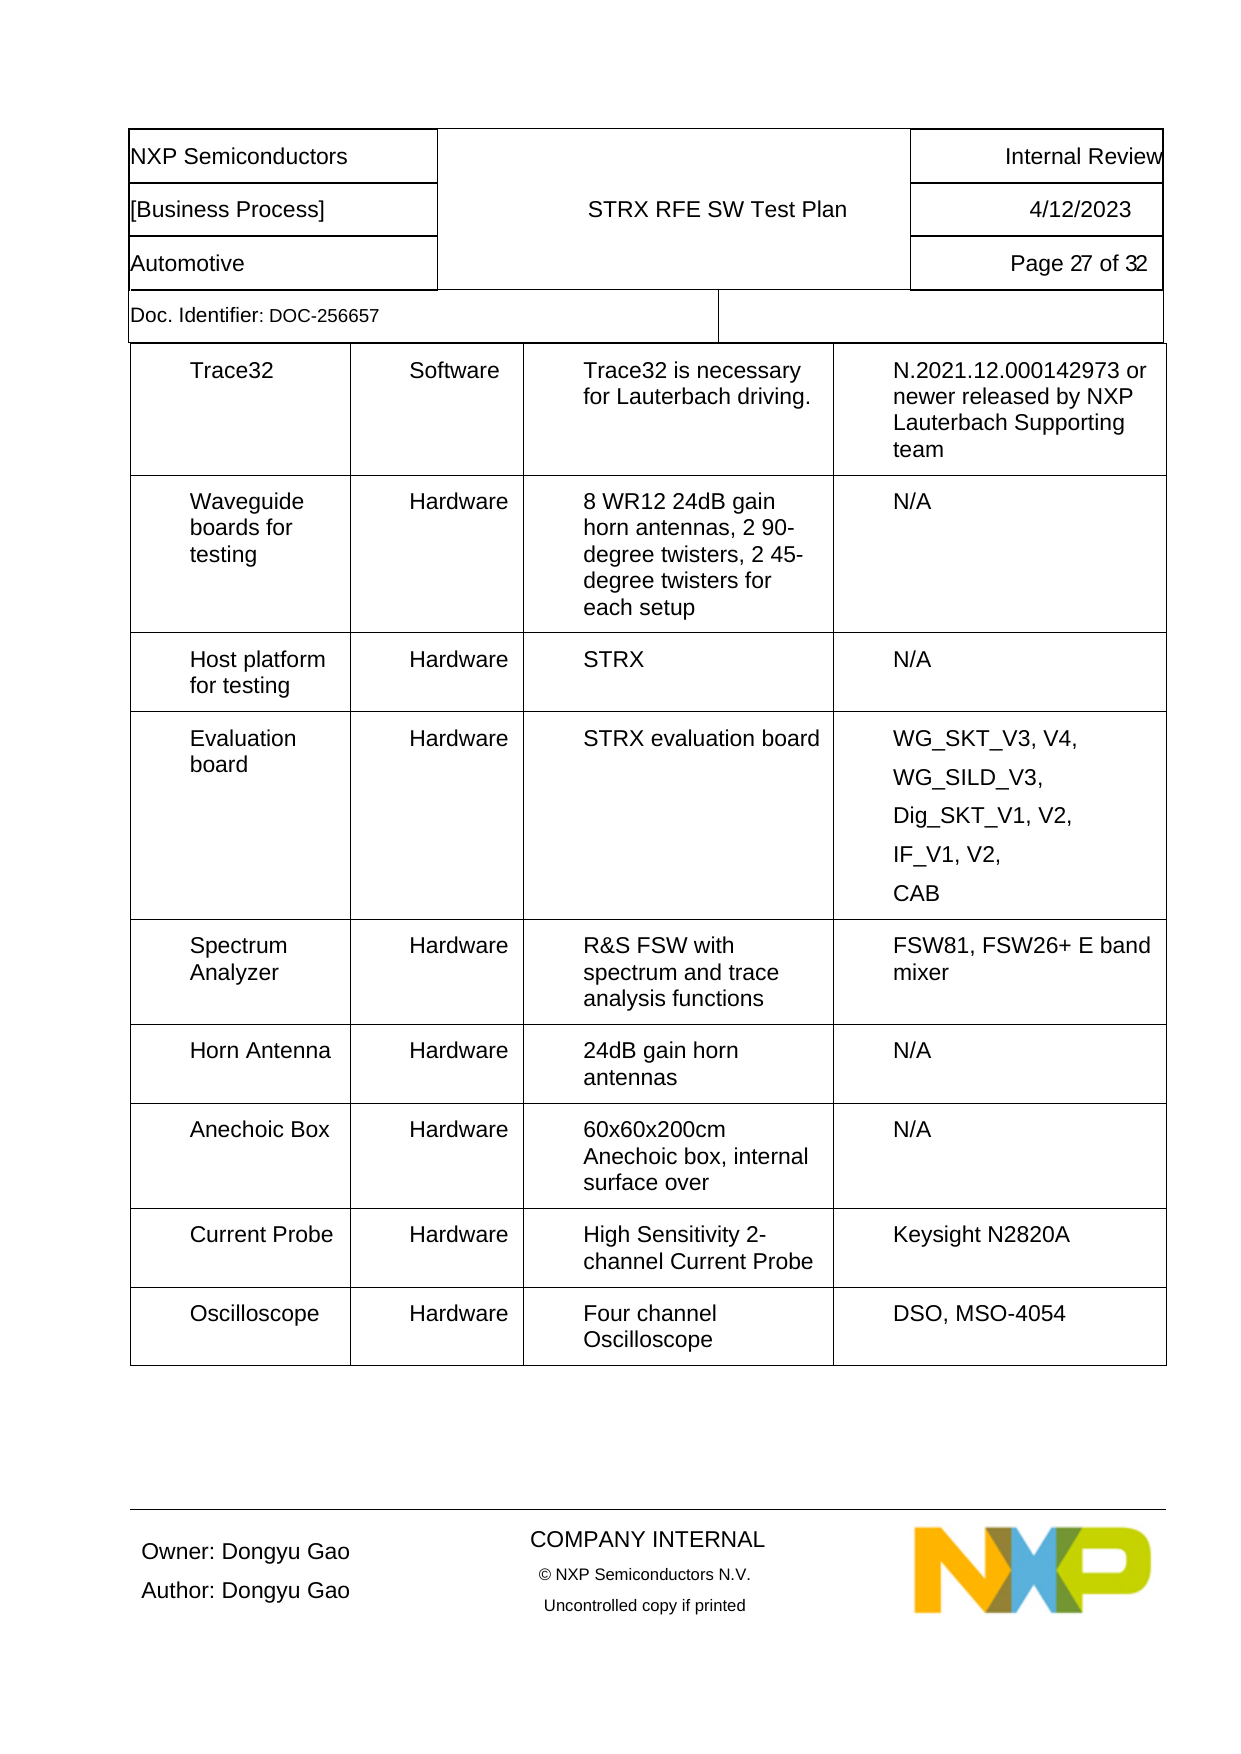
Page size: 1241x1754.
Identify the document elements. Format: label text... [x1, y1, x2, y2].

table_cell STRX evaluation board [524, 712, 833, 919]
table_cell Evaluation board [131, 712, 350, 919]
picture [908, 1522, 1156, 1618]
table_cell N/A [834, 476, 1166, 632]
table_cell Hardware [351, 1209, 523, 1287]
table_cell Hardware [351, 1288, 523, 1365]
table_cell 60x60x200cm Anechoic box, internal surface over [524, 1104, 833, 1208]
table_cell Four channel Oscilloscope [524, 1288, 833, 1365]
table_cell Spectrum Analyzer [131, 920, 350, 1024]
table_cell High Sensitivity 2-channel Current Probe [524, 1209, 833, 1287]
table_cell STRX [524, 633, 833, 711]
table_cell Hardware [351, 920, 523, 1024]
table_cell Trace32 [131, 344, 350, 474]
table_cell N/A [834, 1104, 1166, 1208]
table_cell N/A [834, 1025, 1166, 1103]
table_cell Hardware [351, 476, 523, 632]
table_cell DSO, MSO-4054 [834, 1288, 1166, 1365]
table_cell 24dB gain horn antennas [524, 1025, 833, 1103]
table_cell Oscilloscope [131, 1288, 350, 1365]
table_cell Host platform for testing [131, 633, 350, 711]
table_cell R&S FSW with spectrum and trace analysis functions [524, 920, 833, 1024]
table_cell N.2021.12.000142973 or newer released by NXP Lauterbach Supporting team [834, 344, 1166, 474]
table_cell Current Probe [131, 1209, 350, 1287]
table_cell WG_SKT_V3, V4, WG_SILD_V3, Dig_SKT_V1, V2, IF_V1, V2, CAB [834, 712, 1166, 919]
table_cell Trace32 is necessary for Lauterbach driving. [524, 344, 833, 474]
table_cell N/A [834, 633, 1166, 711]
table_cell Anechoic Box [131, 1104, 350, 1208]
table_cell Hardware [351, 633, 523, 711]
table_cell FSW81, FSW26+ E band mixer [834, 920, 1166, 1024]
table_cell Hardware [351, 1025, 523, 1103]
table_cell 8 WR12 24dB gain horn antennas, 2 90-degree twisters, 2 45-degree twisters for each setup [524, 476, 833, 632]
table_cell Horn Antenna [131, 1025, 350, 1103]
table_cell Hardware [351, 712, 523, 919]
table_cell Software [351, 344, 523, 474]
table_cell Keysight N2820A [834, 1209, 1166, 1287]
table_cell Waveguide boards for testing [131, 476, 350, 632]
table_cell Hardware [351, 1104, 523, 1208]
